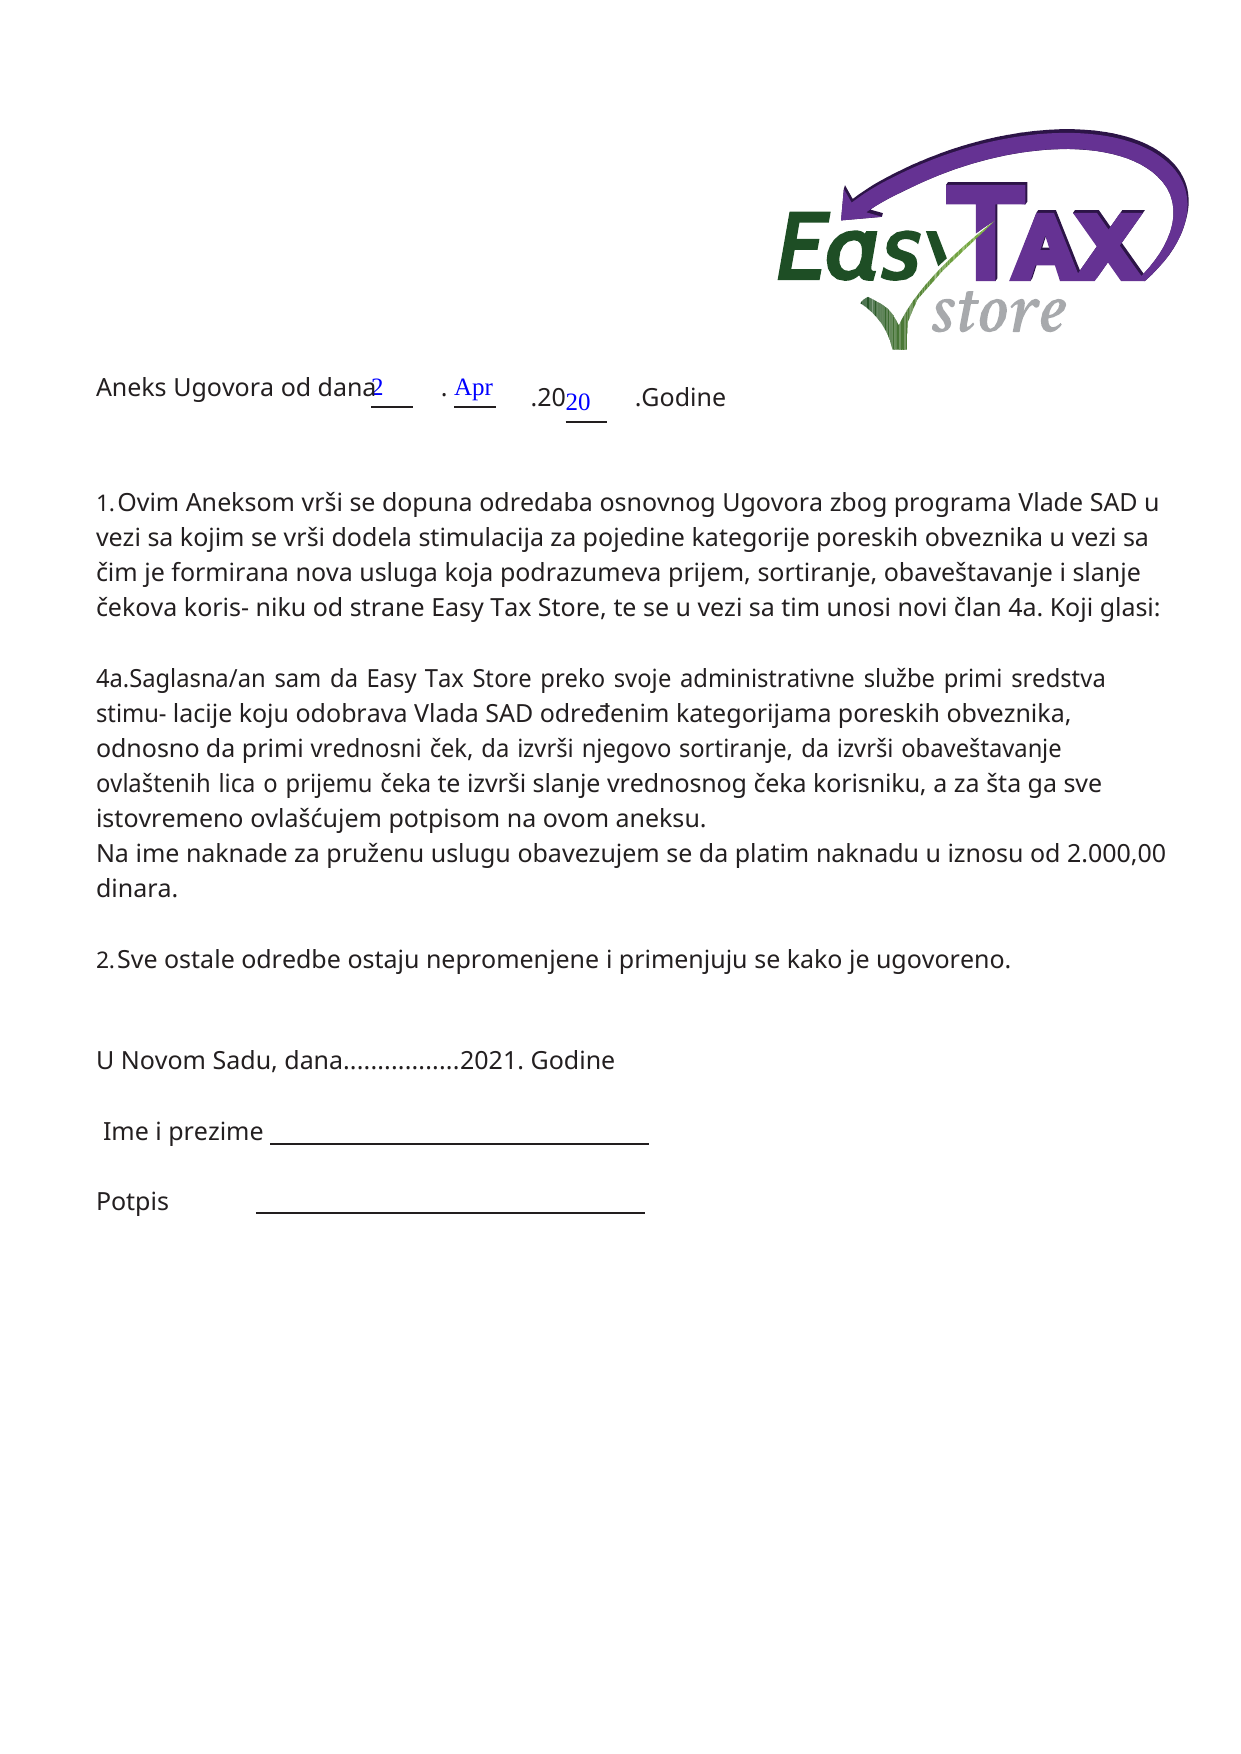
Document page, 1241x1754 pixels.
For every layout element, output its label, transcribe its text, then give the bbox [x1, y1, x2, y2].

text .20 [530, 379, 569, 413]
text Potpis [96, 1183, 1182, 1217]
text Ime i prezime [103, 1114, 1182, 1148]
text .Godine [634, 379, 1182, 413]
list Ovim Aneksom vrši se dopuna odredaba osnovnog Ugovora zbog programa Vlade SAD u vezi sa kojim se vrši dodela stimulacija za pojedine kategorije poreskih obveznika u vezi sa čim je formirana nova usluga koja podrazumeva prijem, sortiranje, obaveštavanje i slanje čekova koris- niku od strane Easy Tax Store, te se u vezi sa tim unosi novi član 4a. Koji glasi: [96, 484, 1161, 623]
text 4a.Saglasna/an sam da Easy Tax Store preko svoje administrativne službe primi sredstva stimu- lacije koju odobrava Vlada SAD određenim kategorijama poreskih obveznika, odnosno da primi vrednosni ček, da izvrši njegovo sortiranje, da izvrši obaveštavanje ovlaštenih lica o prijemu čeka te izvrši slanje vrednosnog čeka korisniku, a za šta ga sve istovremeno ovlašćujem potpisom na ovom aneksu. [96, 660, 1178, 834]
list Sve ostale odredbe ostaju nepromenjene i primenjuju se kako je ugovoreno. [96, 942, 1182, 976]
text dinara. [96, 871, 1182, 905]
text U Novom Sadu, dana 2021. Godine [96, 1043, 1182, 1077]
text Aneks Ugovora od dana . [96, 370, 451, 404]
text Na ime naknade za pruženu uslugu obavezujem se da platim naknadu u iznosu od 2.000,00 [96, 836, 1182, 870]
